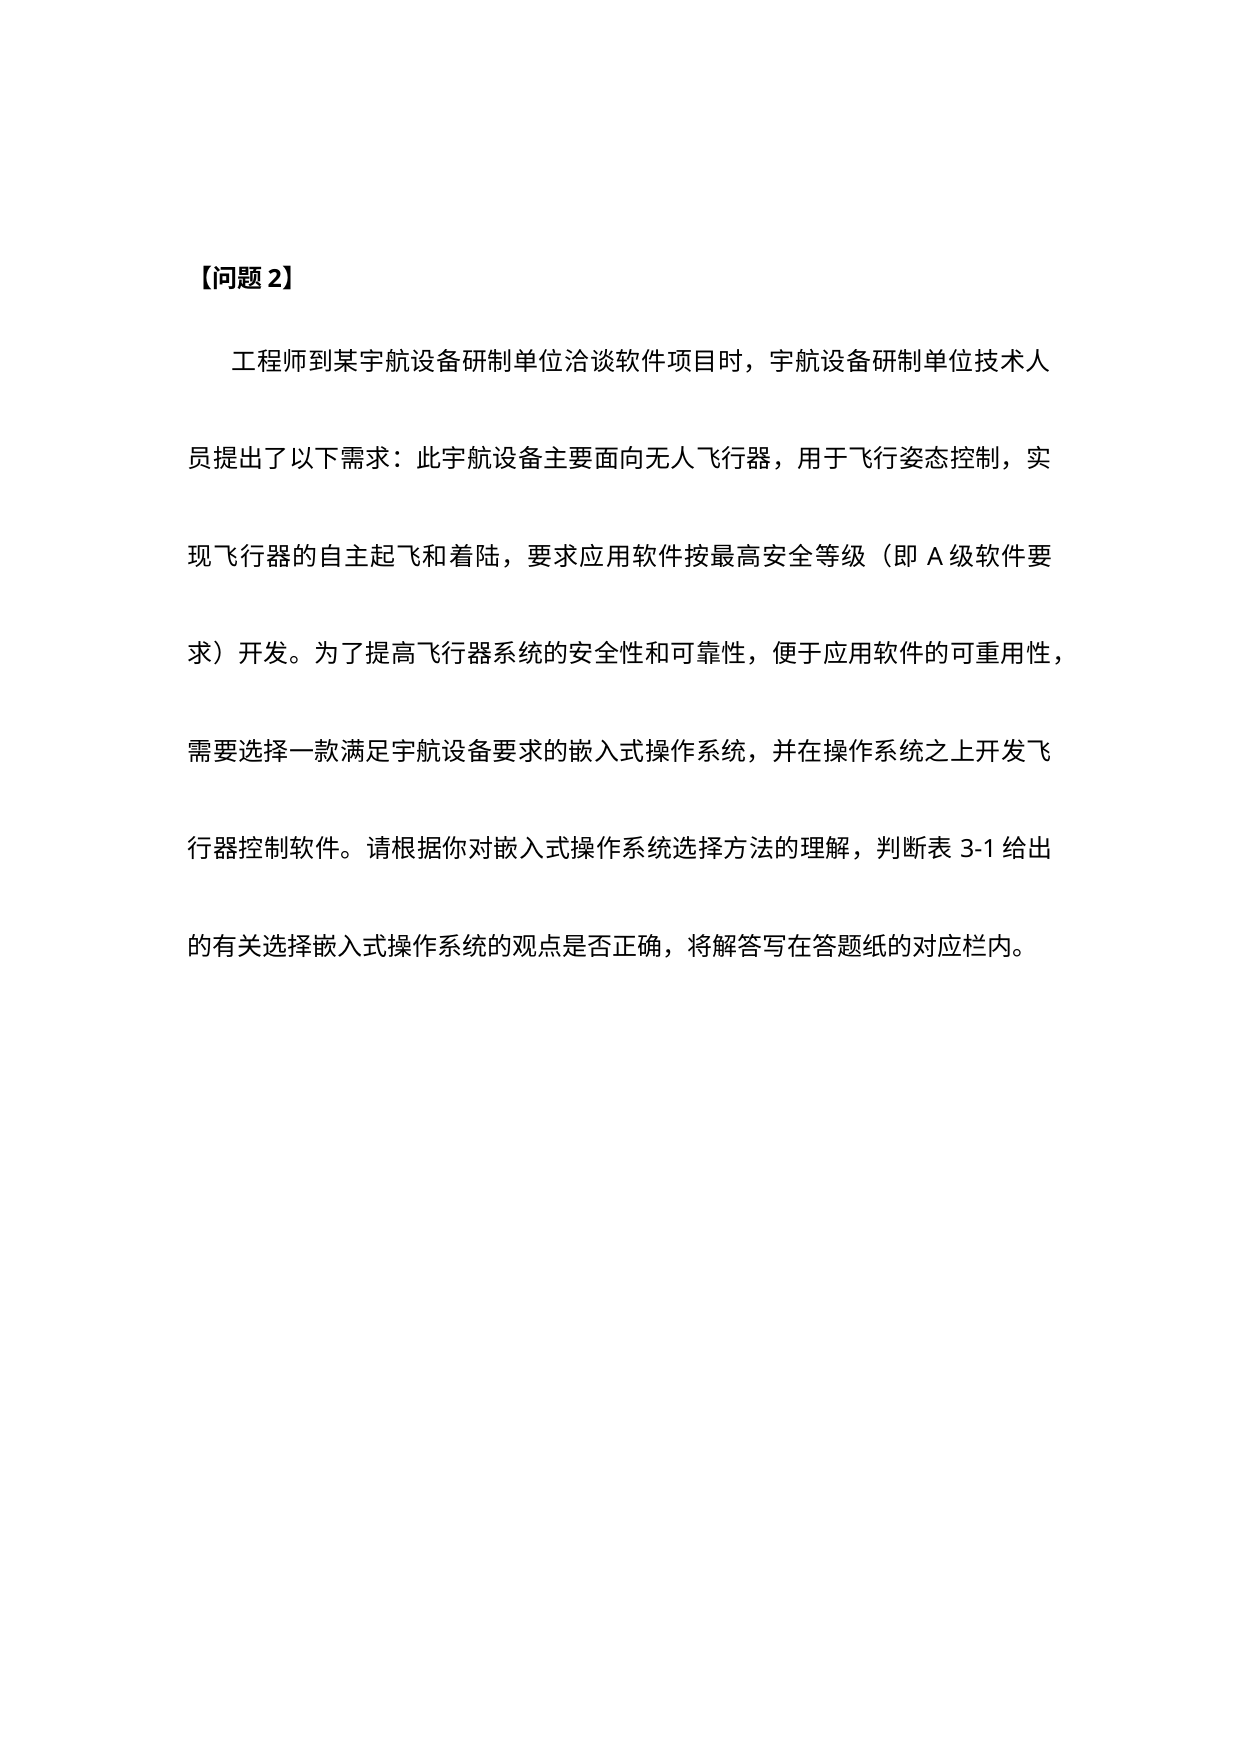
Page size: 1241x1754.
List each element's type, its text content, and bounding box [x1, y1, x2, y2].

text 工程师到某宇航设备研制单位洽谈软件项目时，宇航设备研制单位技术人员提出了以下需求：此宇航设备主要面向无人飞行器，用于飞行姿态控制，实现飞行器的自主起飞和着陆，要求应用软件按最高安全等级（即A级软件要求）开发。为了提高飞行器系统的安全性和可靠性，便于应用软件的可重用性，需要选择一款满足宇航设备要求的嵌入式操作系统，并在操作系统之上开发飞行器控制软件。请根据你对嵌入式操作系统选择方法的理解，判断表3-1给出的有关选择嵌入式操作系统的观点是否正确，将解答写在答题纸的对应栏内。 [187, 327, 1053, 977]
text 【问题2】 [187, 244, 1053, 309]
